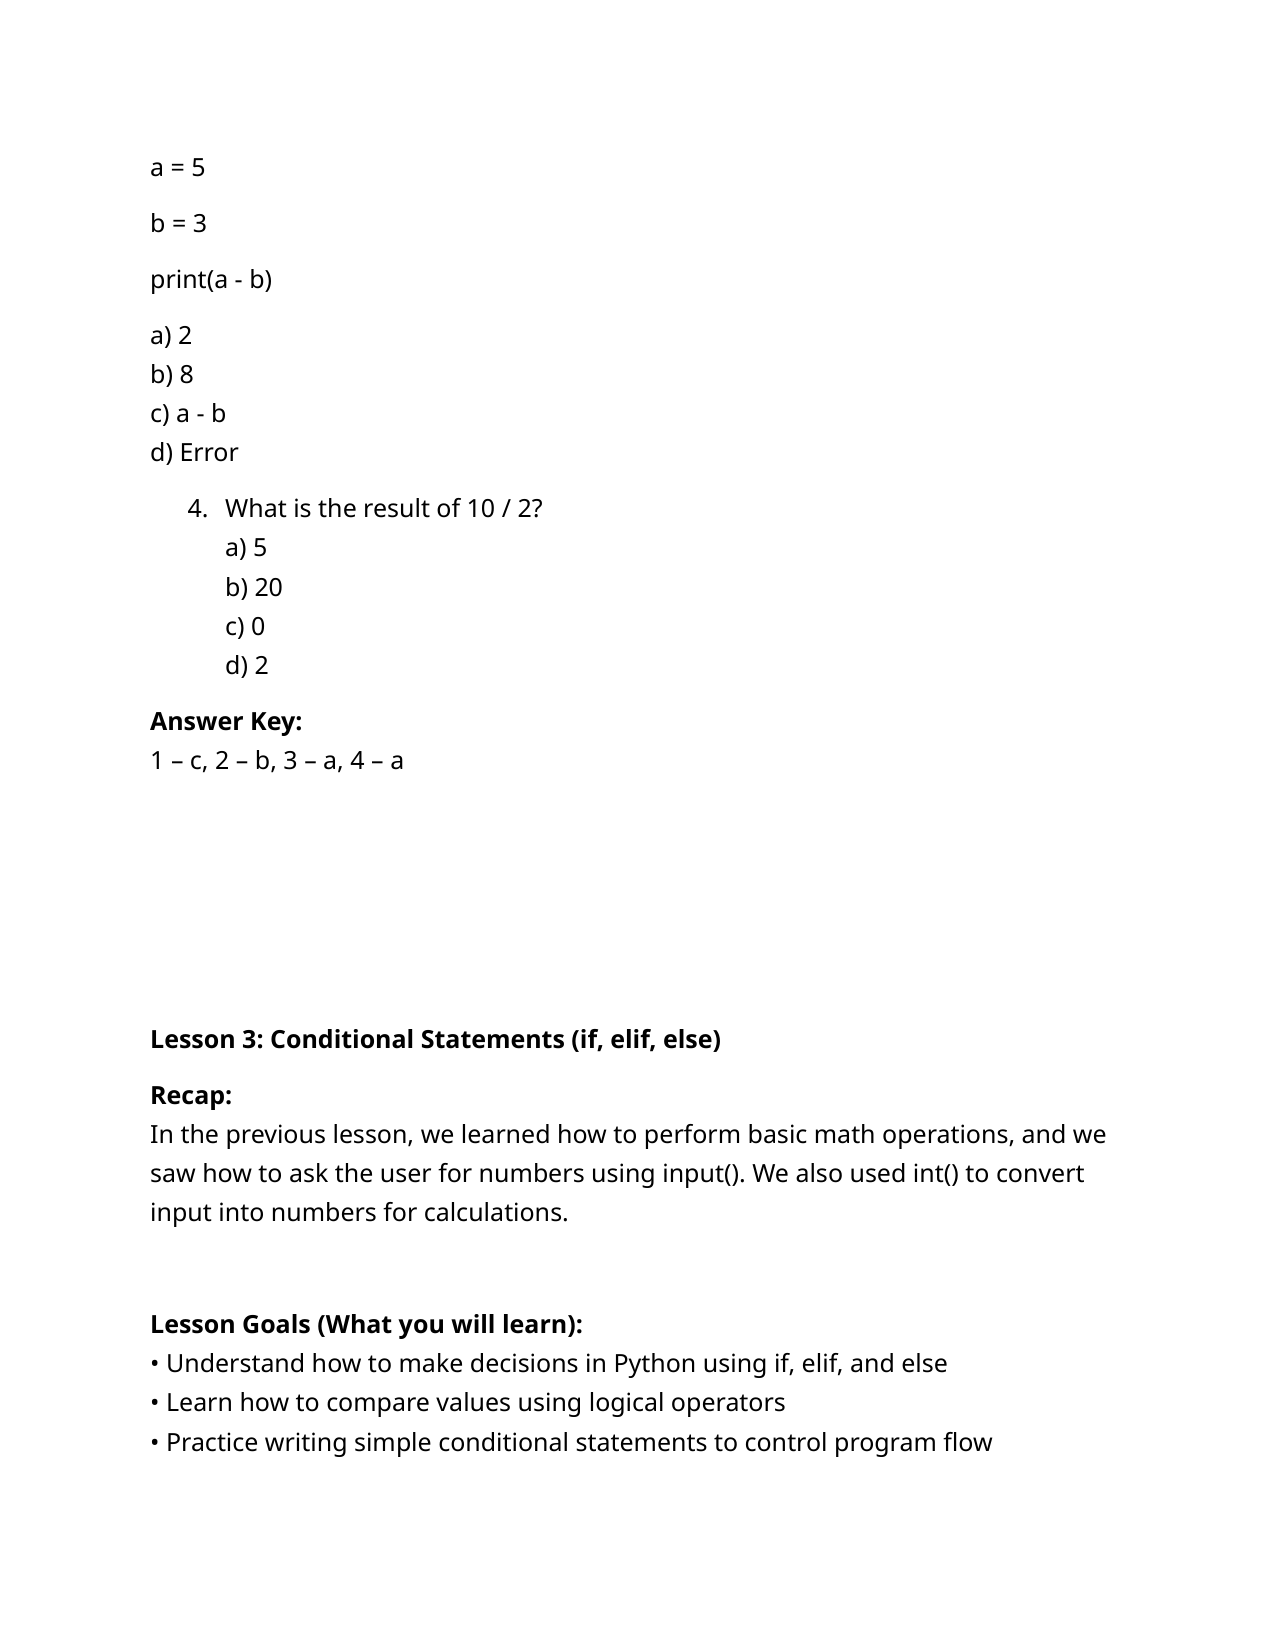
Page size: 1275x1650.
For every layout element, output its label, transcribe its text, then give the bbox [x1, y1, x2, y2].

text Answer Key: 1 – c, 2 – b, 3 – a, 4 – a [150, 703, 1125, 777]
text print(a - b) [150, 262, 1125, 296]
text a = 5 [150, 150, 1125, 184]
text Lesson Goals (What you will learn): • Understand how to make decisions in Python using if, elif, and else • Learn how to compare values using logical operators • Practice writing simple conditional statements to control program flow [150, 1307, 1125, 1458]
text a) 2 b) 8 c) a - b d) Error [150, 317, 1125, 469]
text Recap: In the previous lesson, we learned how to perform basic math operations, and we saw how to ask the user for numbers using input(). We also used int() to convert input into numbers for calculations. [150, 1077, 1125, 1229]
list What is the result of 10 / 2? a) 5 b) 20 c) 0 d) 2 [187, 491, 1125, 682]
text Lesson 3: Conditional Statements (if, elif, else) [150, 1022, 1125, 1056]
text b = 3 [150, 206, 1125, 240]
